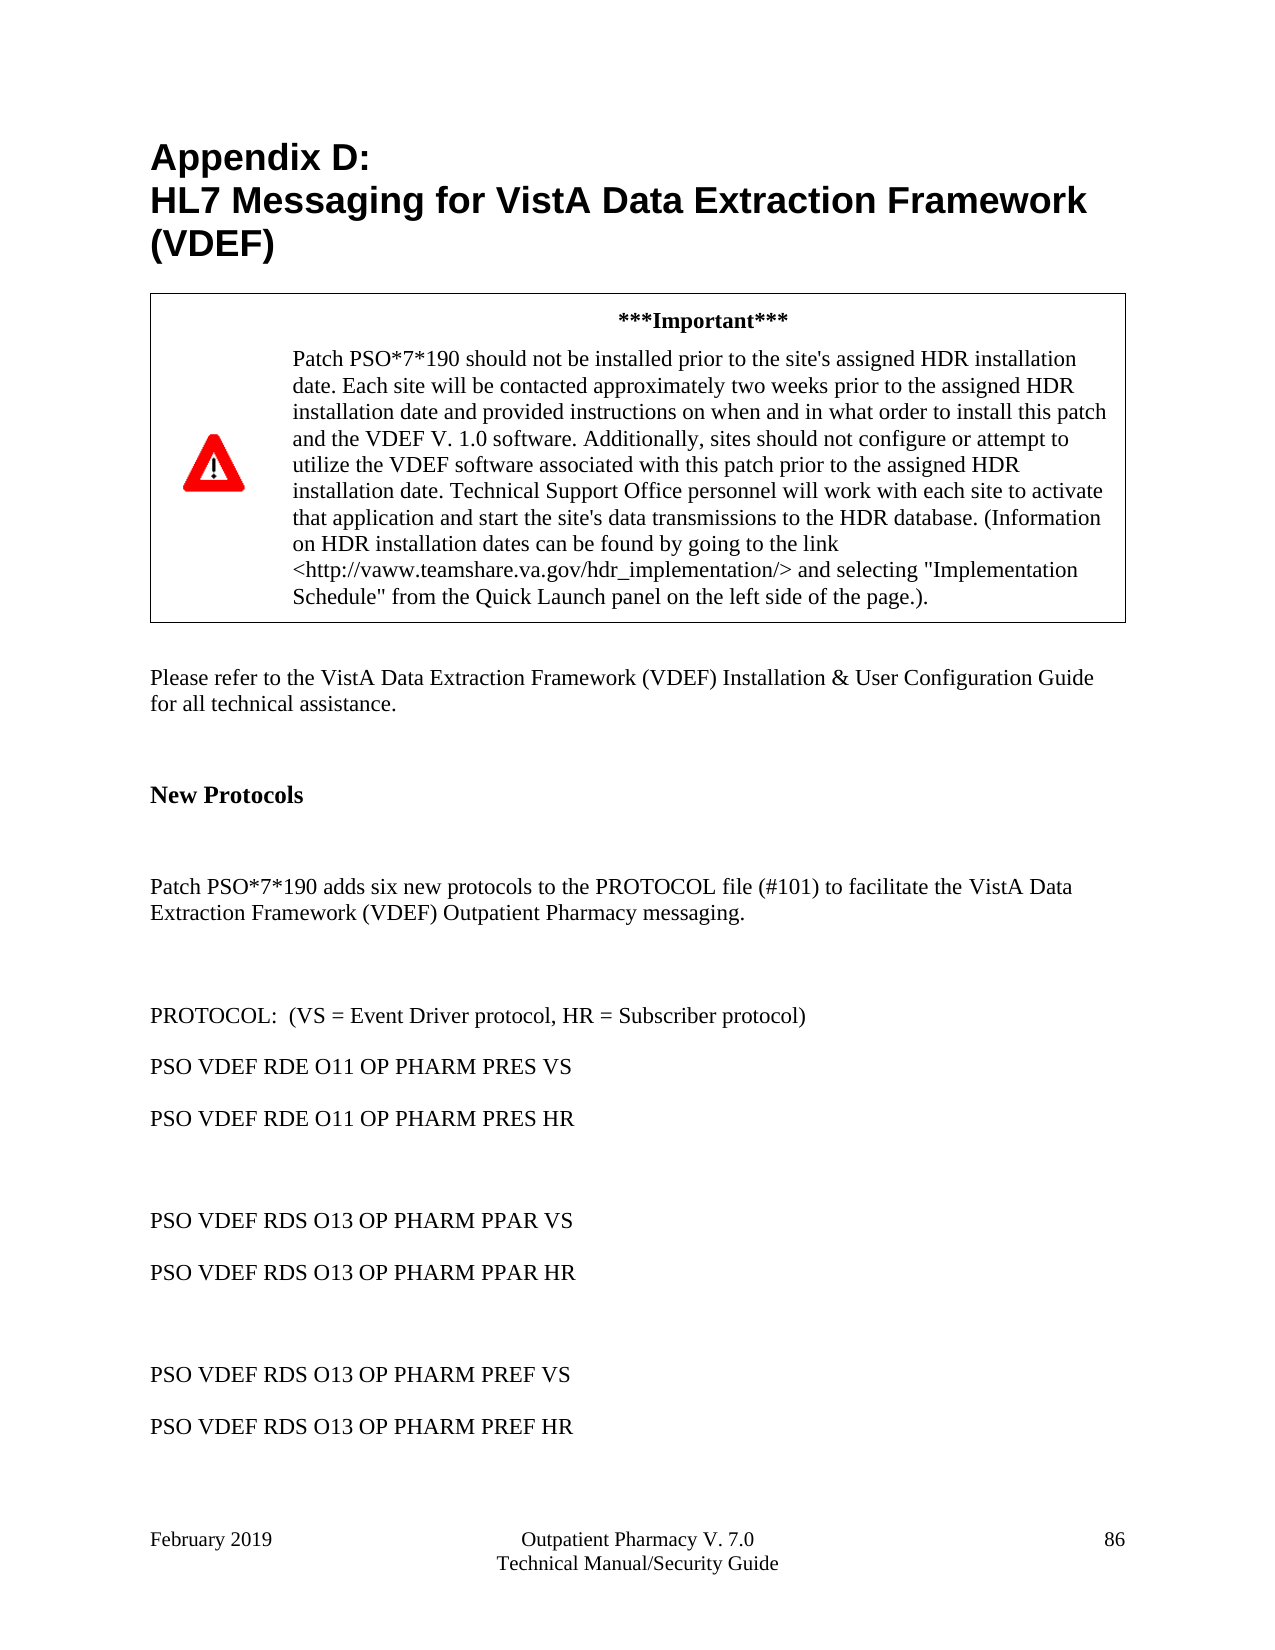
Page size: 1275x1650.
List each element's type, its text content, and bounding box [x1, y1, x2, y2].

subtitle Appendix D: HL7 Messaging for VistA Data Extraction Framework (VDEF) [150, 135, 1125, 264]
text Patch PSO*7*190 adds six new protocols to the PROTOCOL file (#101) to facilitate the VistA Data Extraction Framework (VDEF) Outpatient Pharmacy messaging. [150, 873, 1125, 926]
text PSO VDEF RDS O13 OP PHARM PPAR VS [150, 1207, 1125, 1234]
subtitle New Protocols [150, 780, 1125, 809]
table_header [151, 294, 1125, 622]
text PSO VDEF RDE O11 OP PHARM PRES VS [150, 1053, 1125, 1080]
text PSO VDEF RDS O13 OP PHARM PREF HR [150, 1413, 1125, 1439]
text PSO VDEF RDS O13 OP PHARM PREF VS [150, 1362, 1125, 1388]
text PSO VDEF RDE O11 OP PHARM PRES HR [150, 1105, 1125, 1131]
text PROTOCOL: (VS = Event Driver protocol, HR = Subscriber protocol) [150, 1002, 1125, 1028]
text Please refer to the VistA Data Extraction Framework (VDEF) Installation & User Configuration Guide for all technical assistance. [150, 664, 1125, 717]
picture [181, 430, 250, 498]
text PSO VDEF RDS O13 OP PHARM PPAR HR [150, 1259, 1125, 1285]
